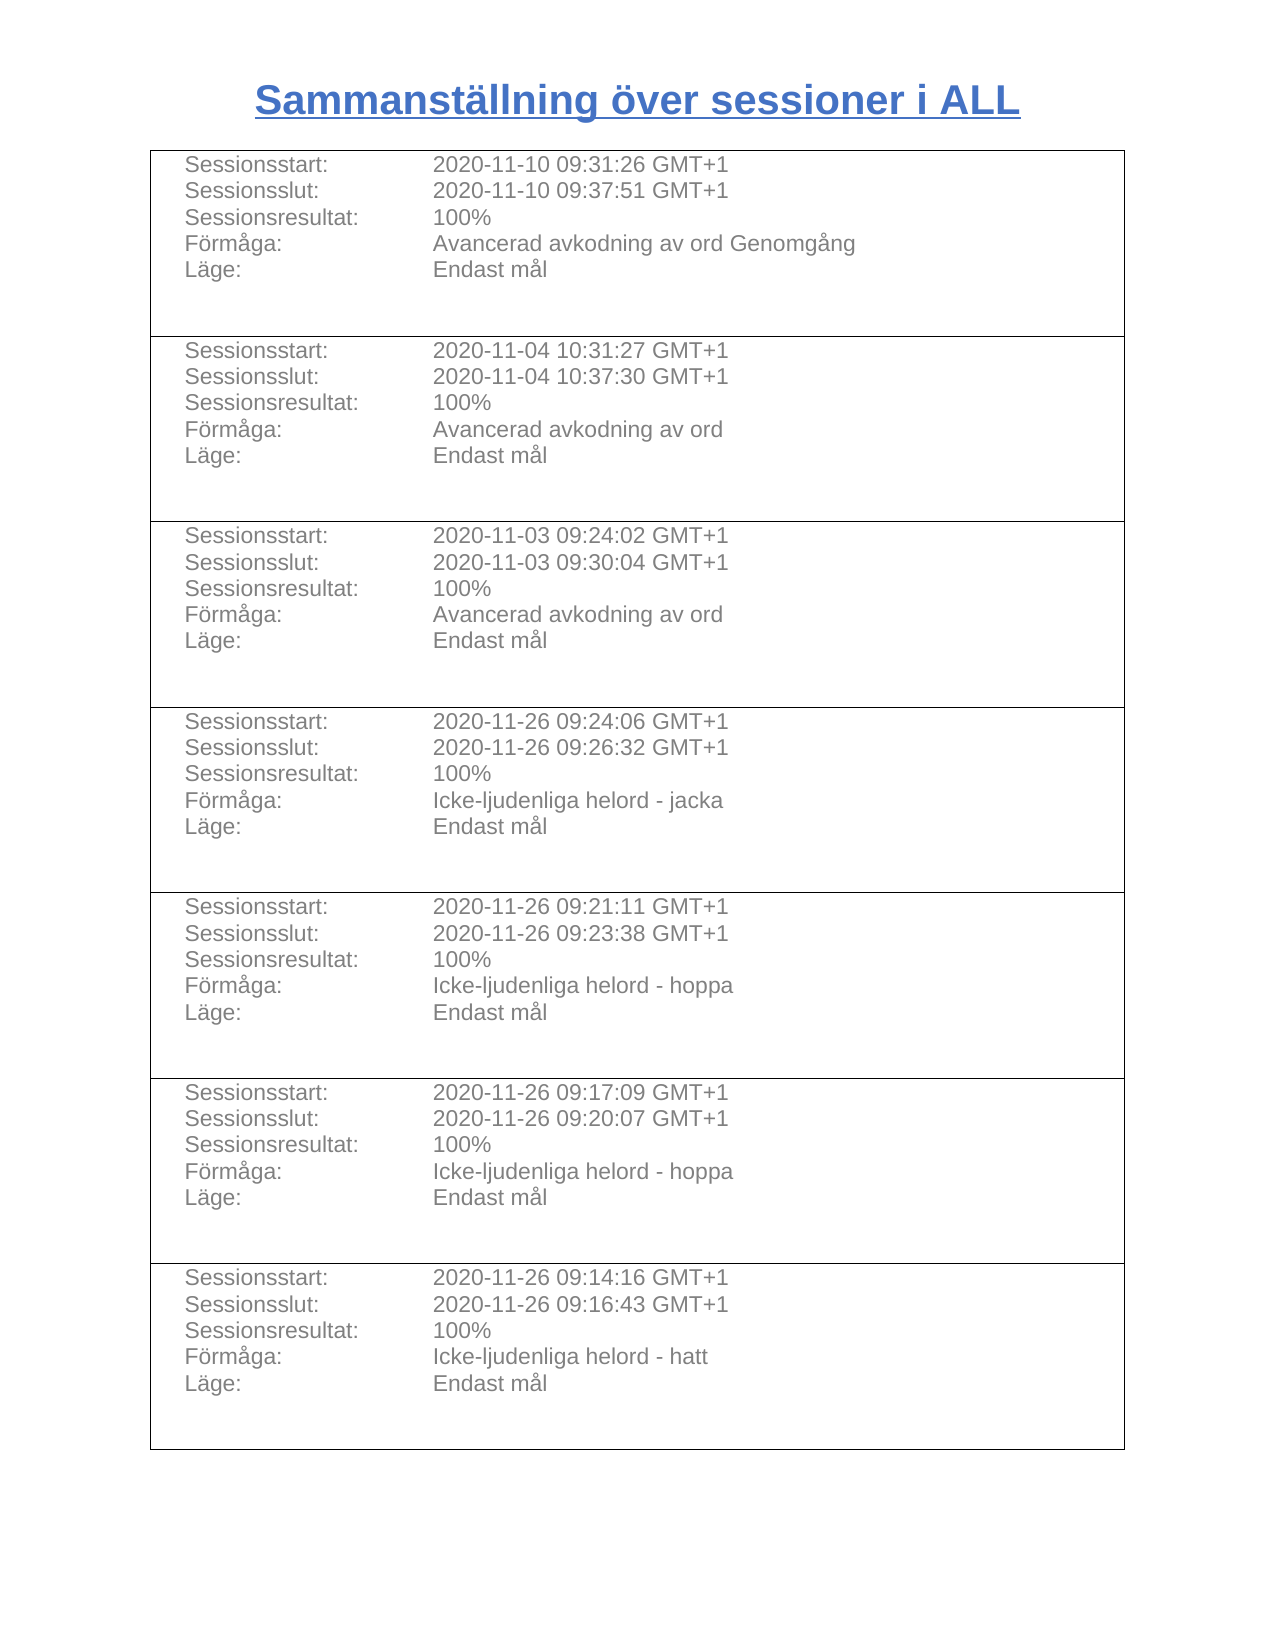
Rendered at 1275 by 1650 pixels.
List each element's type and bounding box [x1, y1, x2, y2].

table_cell [151, 893, 1124, 1078]
table_cell [151, 337, 1124, 521]
table_cell [151, 151, 1124, 336]
table_cell [151, 1079, 1124, 1263]
table_cell [151, 522, 1124, 707]
table_cell [151, 708, 1124, 892]
table_cell [151, 1264, 1124, 1449]
